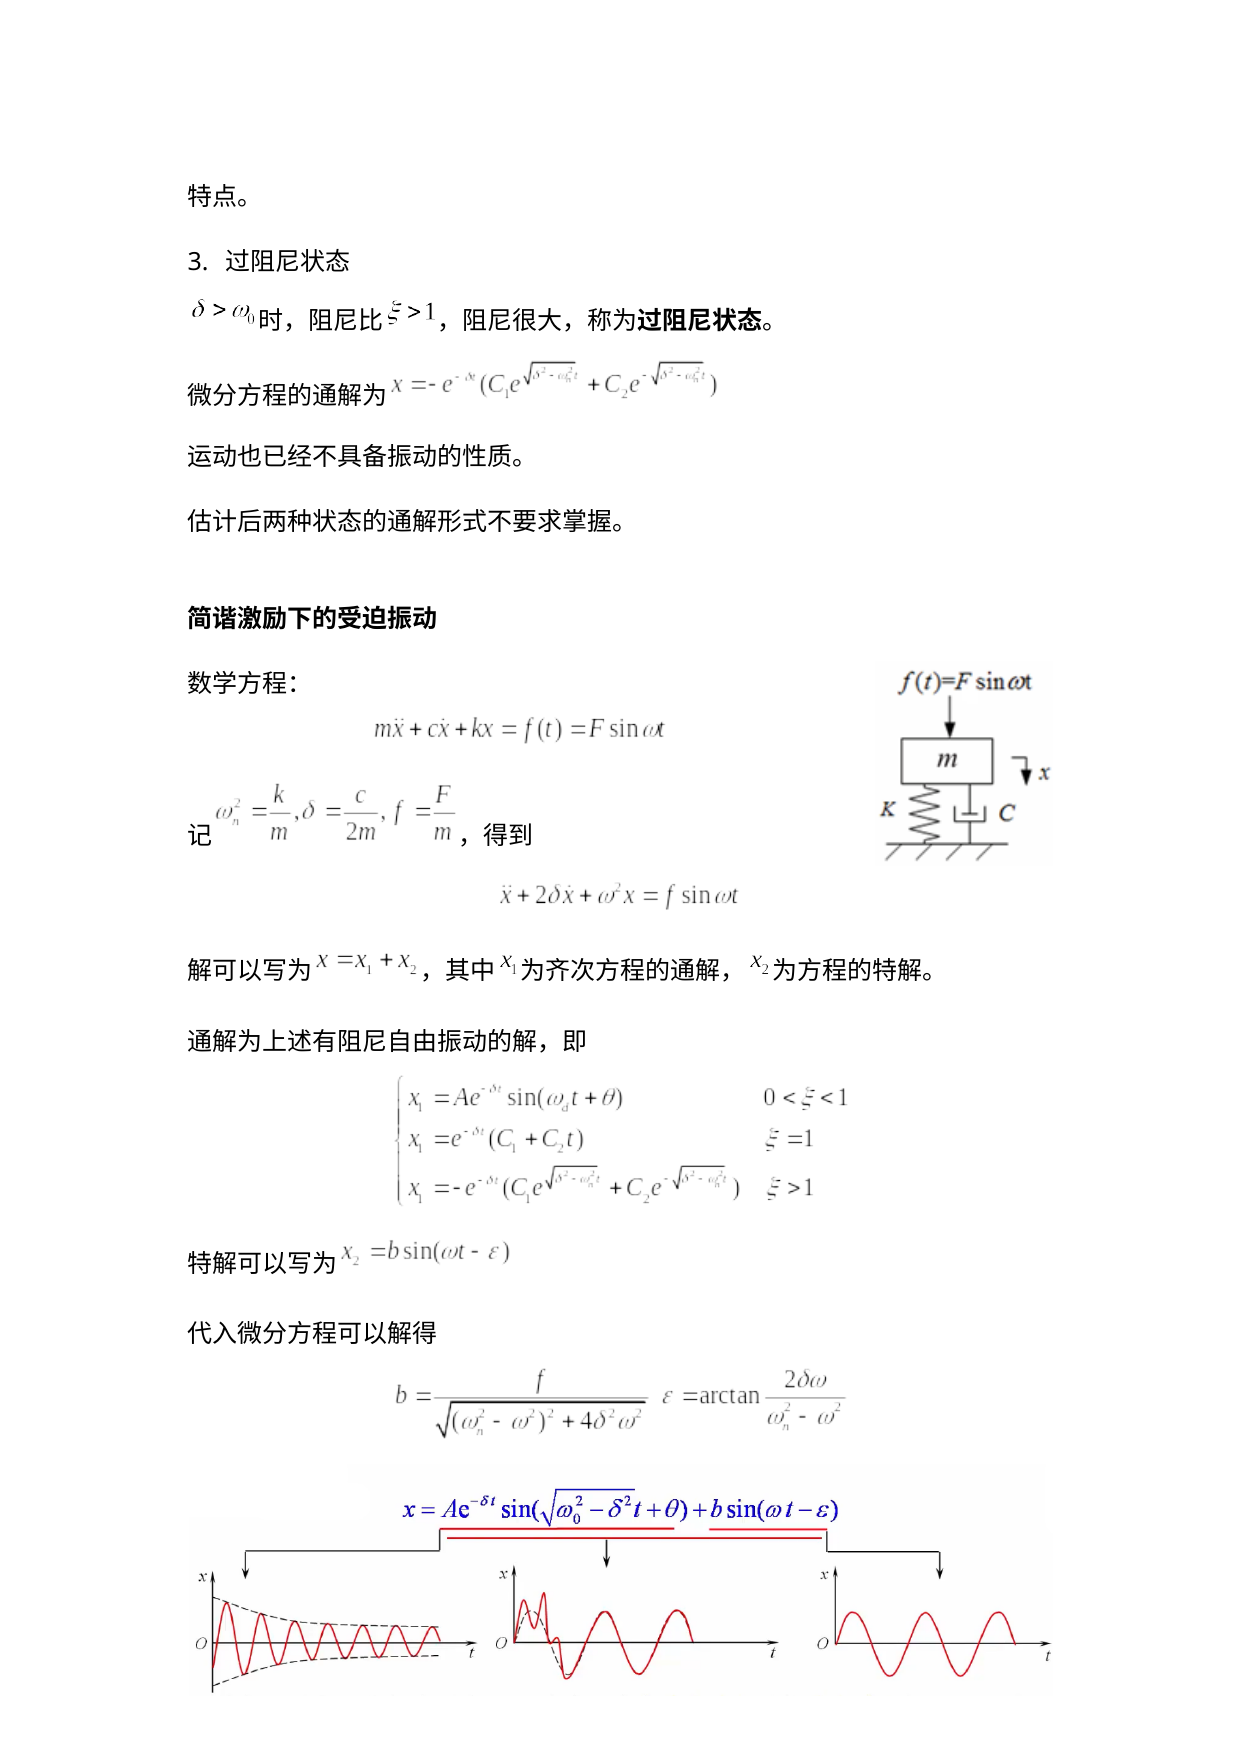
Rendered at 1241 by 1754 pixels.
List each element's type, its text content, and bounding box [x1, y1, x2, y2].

text 时，阻尼比，阻尼很大，称为过阻尼状态。 [187, 292, 1053, 357]
text 记，得到 [187, 779, 1053, 877]
text 运动也已经不具备振动的性质。 [187, 422, 1053, 487]
text 通解为上述有阻尼自由振动的解，即 [187, 1007, 1053, 1072]
picture [188, 1464, 1053, 1696]
text 解可以写为，其中为齐次方程的通解，为方程的特解。 [187, 942, 1053, 1007]
picture [875, 661, 1053, 866]
text 数学方程： [187, 649, 1053, 714]
text 特解可以写为 [187, 1234, 1053, 1299]
text 简谐激励下的受迫振动 [187, 584, 1053, 649]
text 估计后两种状态的通解形式不要求掌握。 [187, 487, 1053, 552]
text 表明物体的运动是随时间的增长而无限地趋向平衡位置。运动已不具有振动的特点。 [187, 162, 1053, 227]
text 代入微分方程可以解得 [187, 1299, 1053, 1364]
list 过阻尼状态 [187, 227, 1053, 292]
text 微分方程的通解为 [187, 357, 1053, 422]
